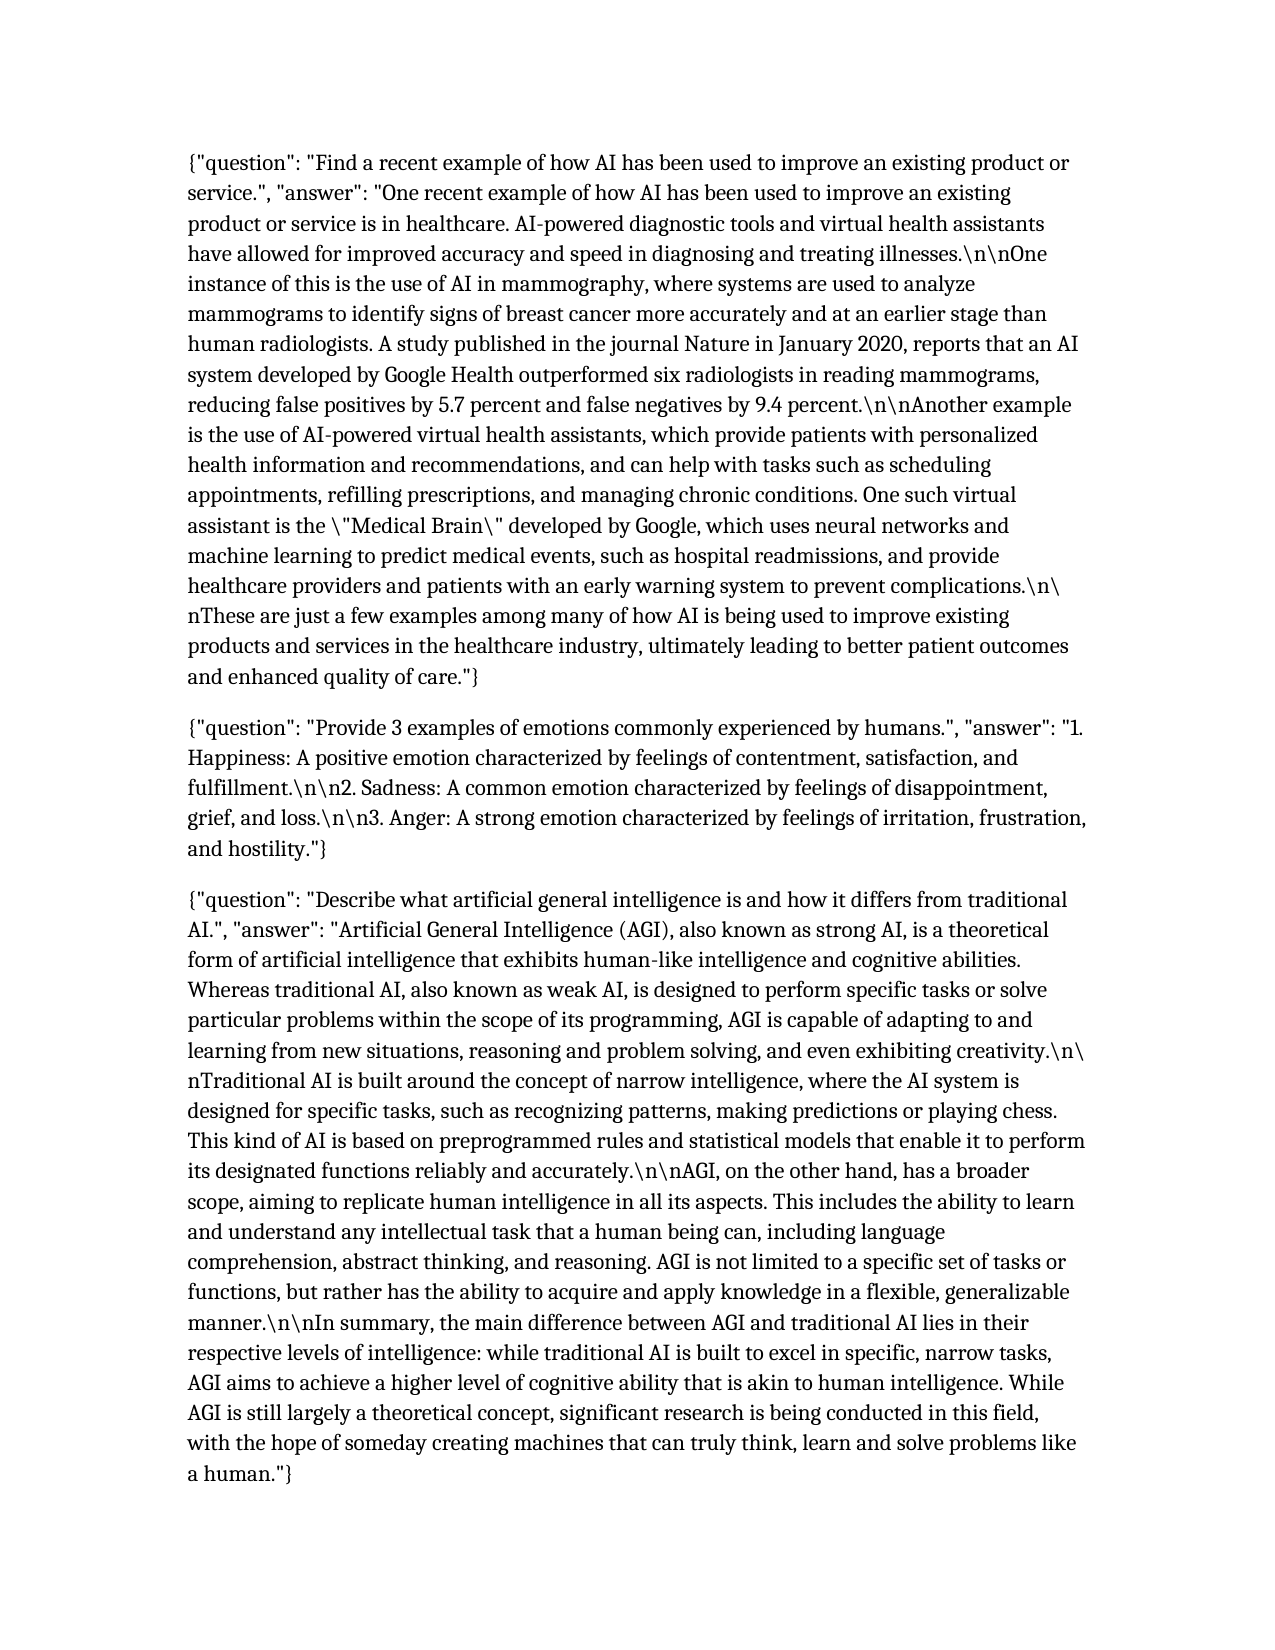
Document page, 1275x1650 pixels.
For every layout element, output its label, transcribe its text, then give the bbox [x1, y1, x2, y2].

text {"question": "Find a recent example of how AI has been used to improve an existing product or service.", "answer": "One recent example of how AI has been used to improve an existing product or service is in healthcare. AI-powered diagnostic tools and virtual health assistants have allowed for improved accuracy and speed in diagnosing and treating illnesses.\n\nOne instance of this is the use of AI in mammography, where systems are used to analyze mammograms to identify signs of breast cancer more accurately and at an earlier stage than human radiologists. A study published in the journal Nature in January 2020, reports that an AI system developed by Google Health outperformed six radiologists in reading mammograms, reducing false positives by 5.7 percent and false negatives by 9.4 percent.\n\nAnother example is the use of AI-powered virtual health assistants, which provide patients with personalized health information and recommendations, and can help with tasks such as scheduling appointments, refilling prescriptions, and managing chronic conditions. One such virtual assistant is the \"Medical Brain\" developed by Google, which uses neural networks and machine learning to predict medical events, such as hospital readmissions, and provide healthcare providers and patients with an early warning system to prevent complications.\n\nThese are just a few examples among many of how AI is being used to improve existing products and services in the healthcare industry, ultimately leading to better patient outcomes and enhanced quality of care."} [187, 150, 1087, 690]
text {"question": "Describe what artificial general intelligence is and how it differs from traditional AI.", "answer": "Artificial General Intelligence (AGI), also known as strong AI, is a theoretical form of artificial intelligence that exhibits human-like intelligence and cognitive abilities. Whereas traditional AI, also known as weak AI, is designed to perform specific tasks or solve particular problems within the scope of its programming, AGI is capable of adapting to and learning from new situations, reasoning and problem solving, and even exhibiting creativity.\n\nTraditional AI is built around the concept of narrow intelligence, where the AI system is designed for specific tasks, such as recognizing patterns, making predictions or playing chess. This kind of AI is based on preprogrammed rules and statistical models that enable it to perform its designated functions reliably and accurately.\n\nAGI, on the other hand, has a broader scope, aiming to replicate human intelligence in all its aspects. This includes the ability to learn and understand any intellectual task that a human being can, including language comprehension, abstract thinking, and reasoning. AGI is not limited to a specific set of tasks or functions, but rather has the ability to acquire and apply knowledge in a flexible, generalizable manner.\n\nIn summary, the main difference between AGI and traditional AI lies in their respective levels of intelligence: while traditional AI is built to excel in specific, narrow tasks, AGI aims to achieve a higher level of cognitive ability that is akin to human intelligence. While AGI is still largely a theoretical concept, significant research is being conducted in this field, with the hope of someday creating machines that can truly think, learn and solve problems like a human."} [187, 886, 1087, 1487]
text {"question": "Provide 3 examples of emotions commonly experienced by humans.", "answer": "1. Happiness: A positive emotion characterized by feelings of contentment, satisfaction, and fulfillment.\n\n2. Sadness: A common emotion characterized by feelings of disappointment, grief, and loss.\n\n3. Anger: A strong emotion characterized by feelings of irritation, frustration, and hostility."} [187, 714, 1087, 862]
